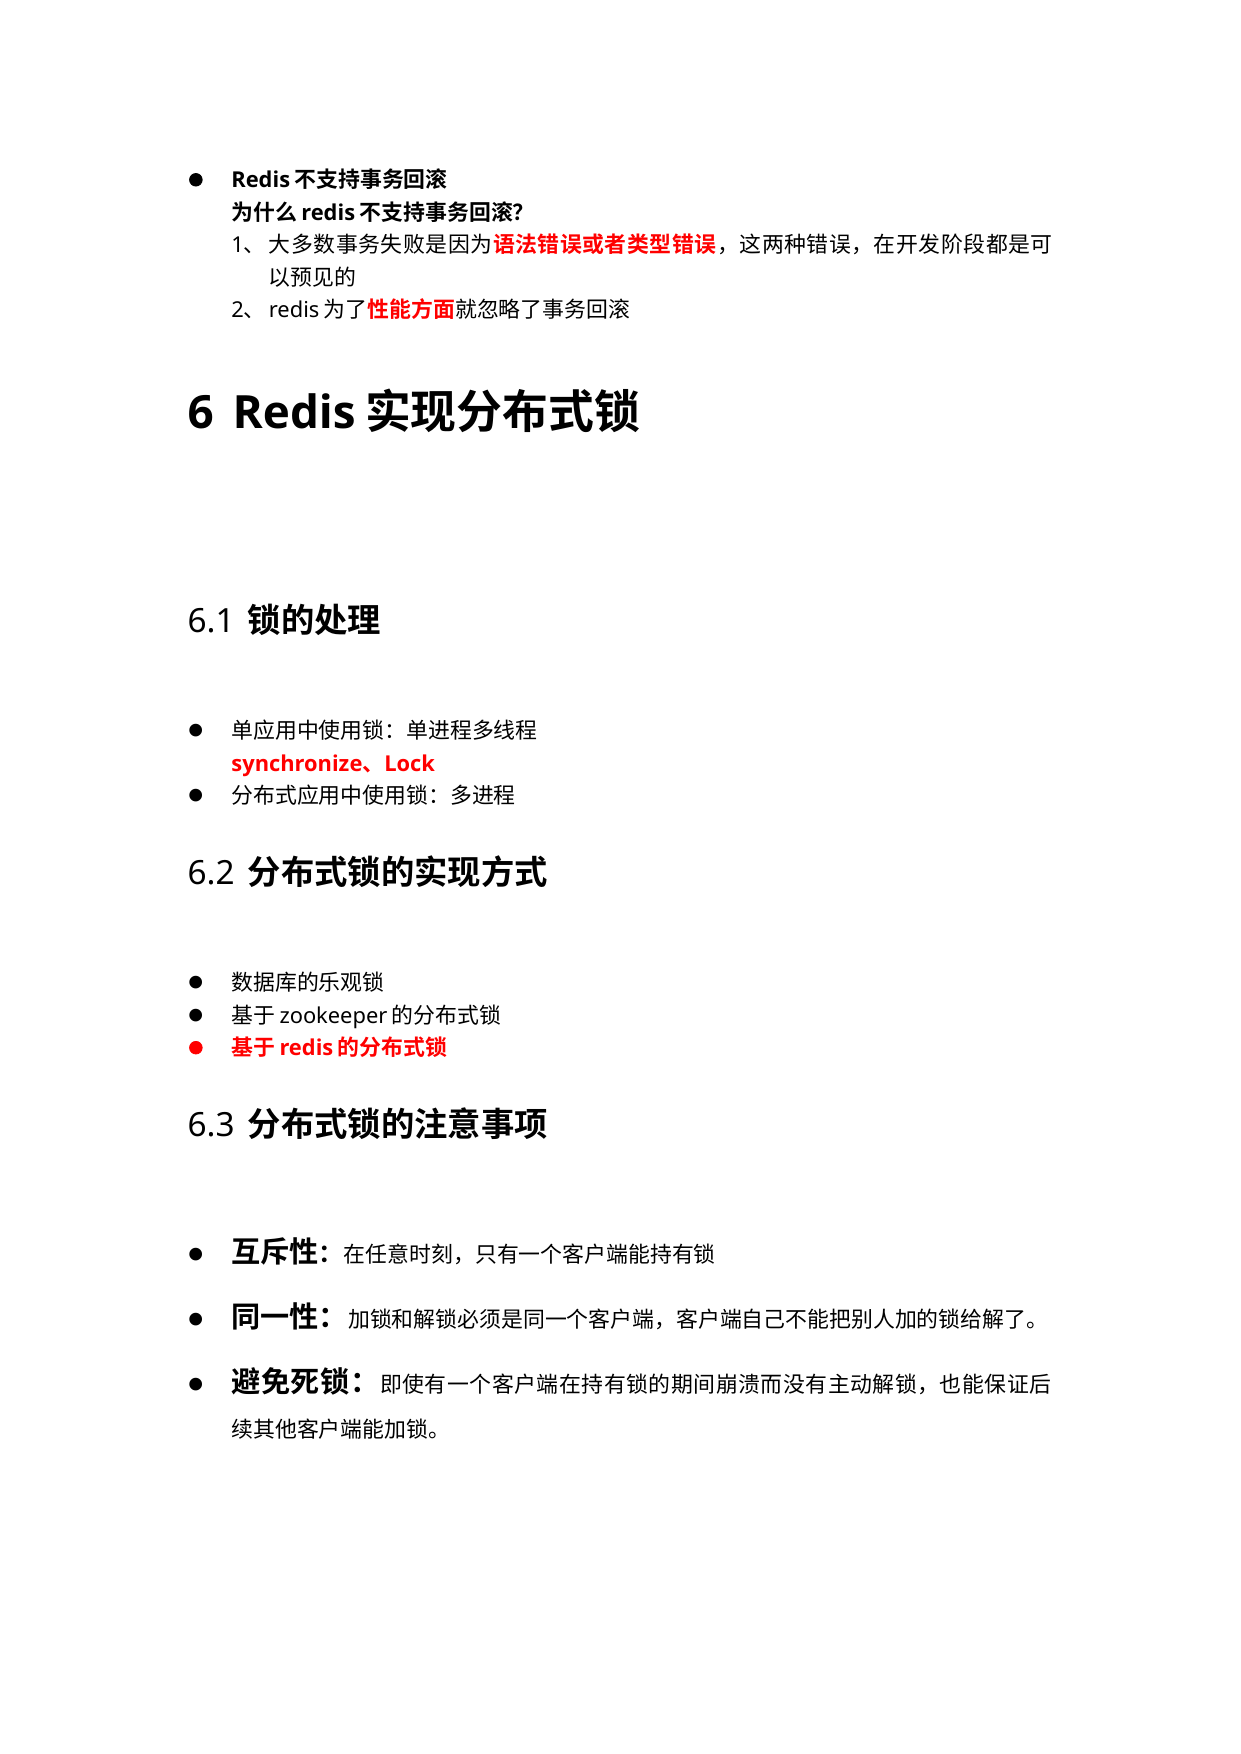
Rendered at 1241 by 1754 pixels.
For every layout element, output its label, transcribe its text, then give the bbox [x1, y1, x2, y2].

list 大多数事务失败是因为语法错误或者类型错误，这两种错误，在开发阶段都是可以预见的 [231, 227, 1053, 292]
subtitle 分布式锁的注意事项 [187, 1089, 1053, 1154]
text 为什么redis不支持事务回滚？ [187, 194, 1053, 227]
subtitle 锁的处理 [187, 586, 1053, 651]
list 互斥性：在任意时刻，只有一个客户端能持有锁 [187, 1217, 1053, 1282]
list 避免死锁：即使有一个客户端在持有锁的期间崩溃而没有主动解锁，也能保证后续其他客户端能加锁。 [187, 1347, 1053, 1444]
list 同一性：加锁和解锁必须是同一个客户端，客户端自己不能把别人加的锁给解了。 [187, 1282, 1053, 1347]
subtitle 分布式锁的实现方式 [187, 837, 1053, 902]
text synchronize、Lock [187, 745, 1053, 778]
list 分布式应用中使用锁：多进程 [187, 778, 1053, 810]
list 基于redis的分布式锁 [187, 1030, 1053, 1062]
subtitle Redis实现分布式锁 [187, 360, 1053, 457]
list 单应用中使用锁：单进程多线程 [187, 713, 1053, 745]
list 数据库的乐观锁 [187, 965, 1053, 997]
list Redis不支持事务回滚 [187, 162, 1053, 194]
list redis为了性能方面就忽略了事务回滚 [231, 292, 1053, 324]
list 基于zookeeper的分布式锁 [187, 997, 1053, 1030]
